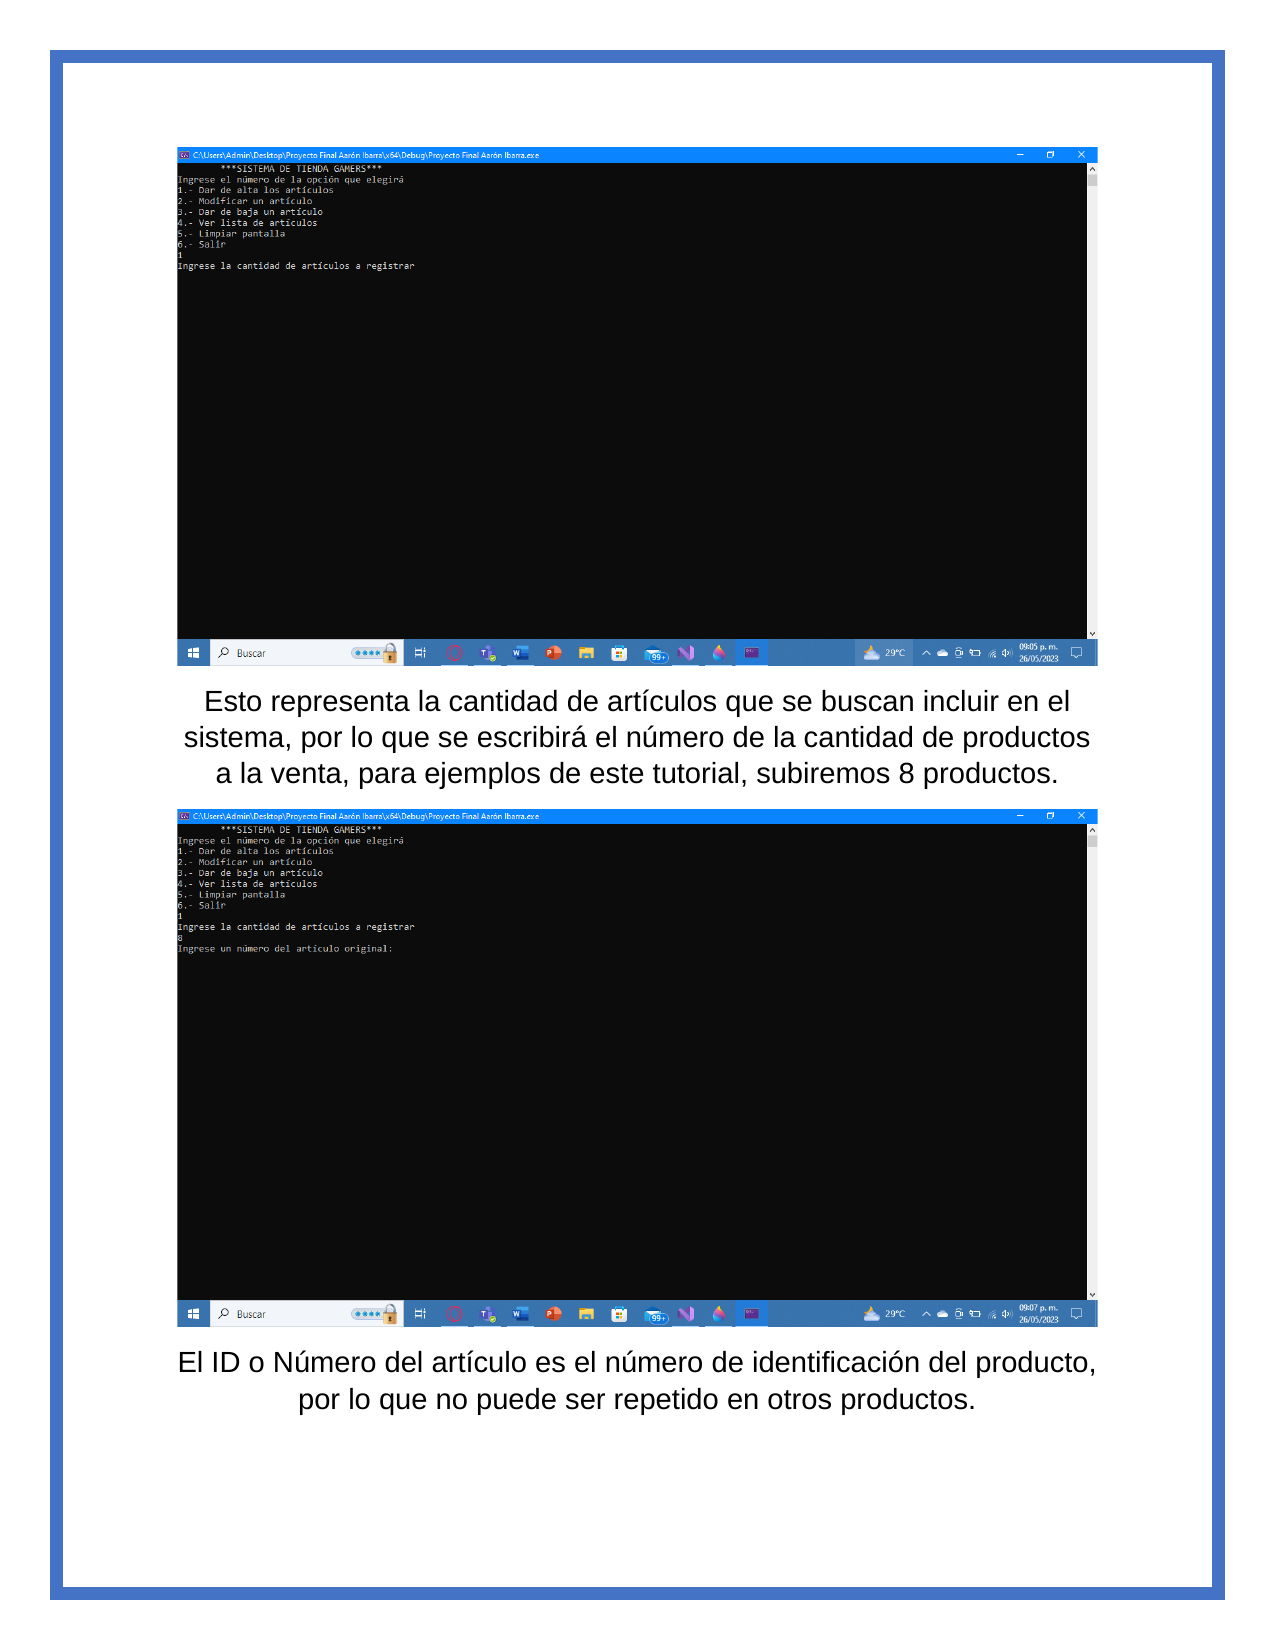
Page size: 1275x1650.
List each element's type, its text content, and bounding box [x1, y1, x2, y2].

picture [177, 147, 1098, 666]
text El ID o Número del artículo es el número de identificación del producto, por lo que no puede ser repetido en otros productos. [177, 1346, 1098, 1415]
text Esto representa la cantidad de artículos que se buscan incluir en el sistema, por lo que se escribirá el número de la cantidad de productos a la venta, para ejemplos de este tutorial, subiremos 8 productos. [177, 684, 1098, 790]
picture [177, 809, 1098, 1327]
